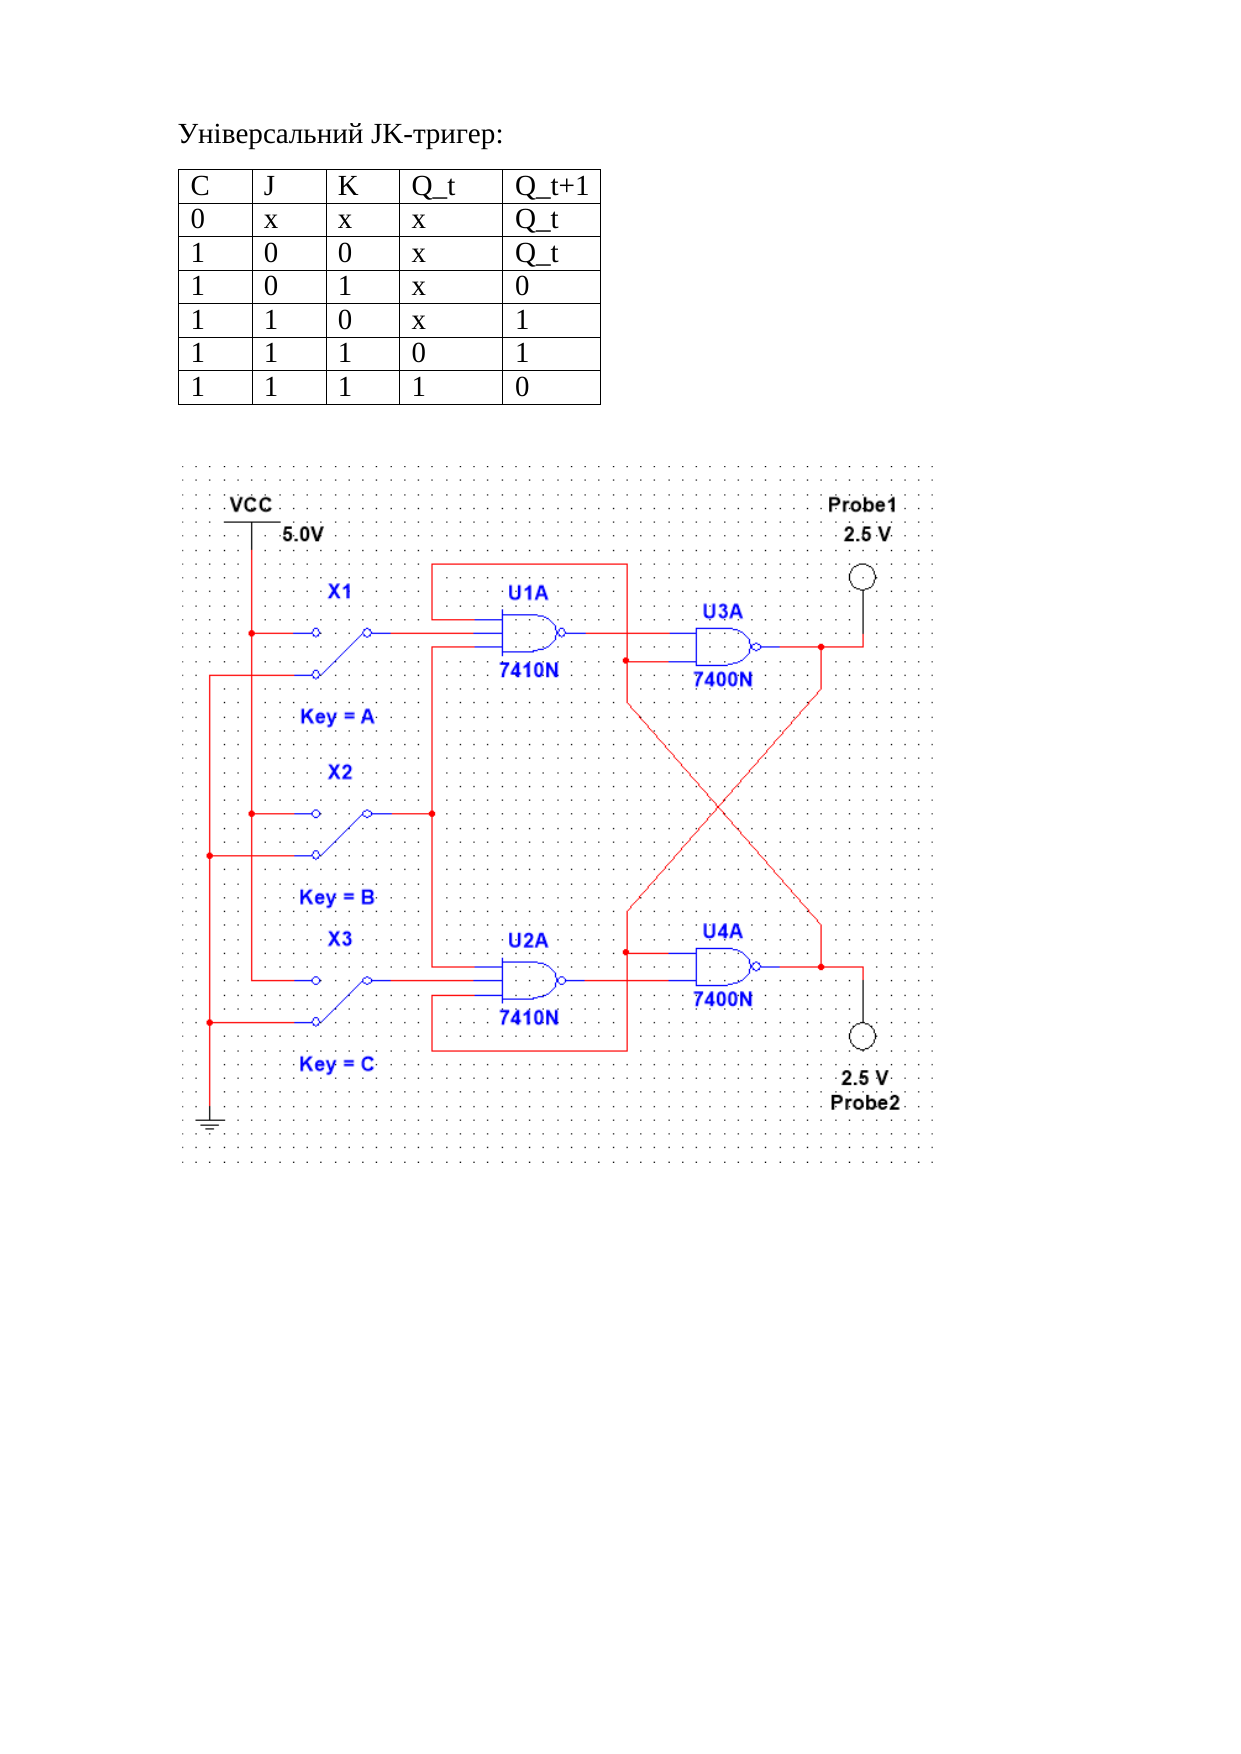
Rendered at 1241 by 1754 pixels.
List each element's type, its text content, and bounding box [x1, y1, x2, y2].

table_header Q_t [400, 170, 502, 203]
table_cell x [400, 304, 502, 337]
table_cell 1 [179, 371, 252, 404]
table_cell Q_t [503, 204, 600, 236]
table_cell 1 [179, 237, 252, 269]
table_cell 1 [503, 338, 600, 370]
table_cell 1 [400, 371, 502, 404]
table_cell 0 [327, 304, 399, 337]
table_cell 0 [253, 271, 326, 303]
table_cell 1 [253, 304, 326, 337]
table_cell 0 [179, 204, 252, 236]
table_cell Q_t [503, 237, 600, 269]
table_cell 1 [503, 304, 600, 337]
table_header Q_t+1 [503, 170, 600, 203]
table_cell 1 [327, 338, 399, 370]
table_cell 0 [503, 271, 600, 303]
table_header K [327, 170, 399, 203]
table_cell 1 [253, 371, 326, 404]
table_cell 0 [503, 371, 600, 404]
table_cell 1 [179, 338, 252, 370]
table_cell x [253, 204, 326, 236]
table_cell 0 [327, 237, 399, 269]
table_header J [253, 170, 326, 203]
table_cell 0 [253, 237, 326, 269]
table_cell x [327, 204, 399, 236]
text Універсальний JK-тригер: [177, 116, 1163, 150]
table_cell 0 [400, 338, 502, 370]
picture [182, 466, 933, 1163]
table_header C [179, 170, 252, 203]
table_cell 1 [179, 304, 252, 337]
table_cell 1 [253, 338, 326, 370]
table_cell x [400, 271, 502, 303]
table_cell 1 [327, 271, 399, 303]
table_cell 1 [179, 271, 252, 303]
table_cell x [400, 204, 502, 236]
table_cell 1 [327, 371, 399, 404]
table_cell x [400, 237, 502, 269]
